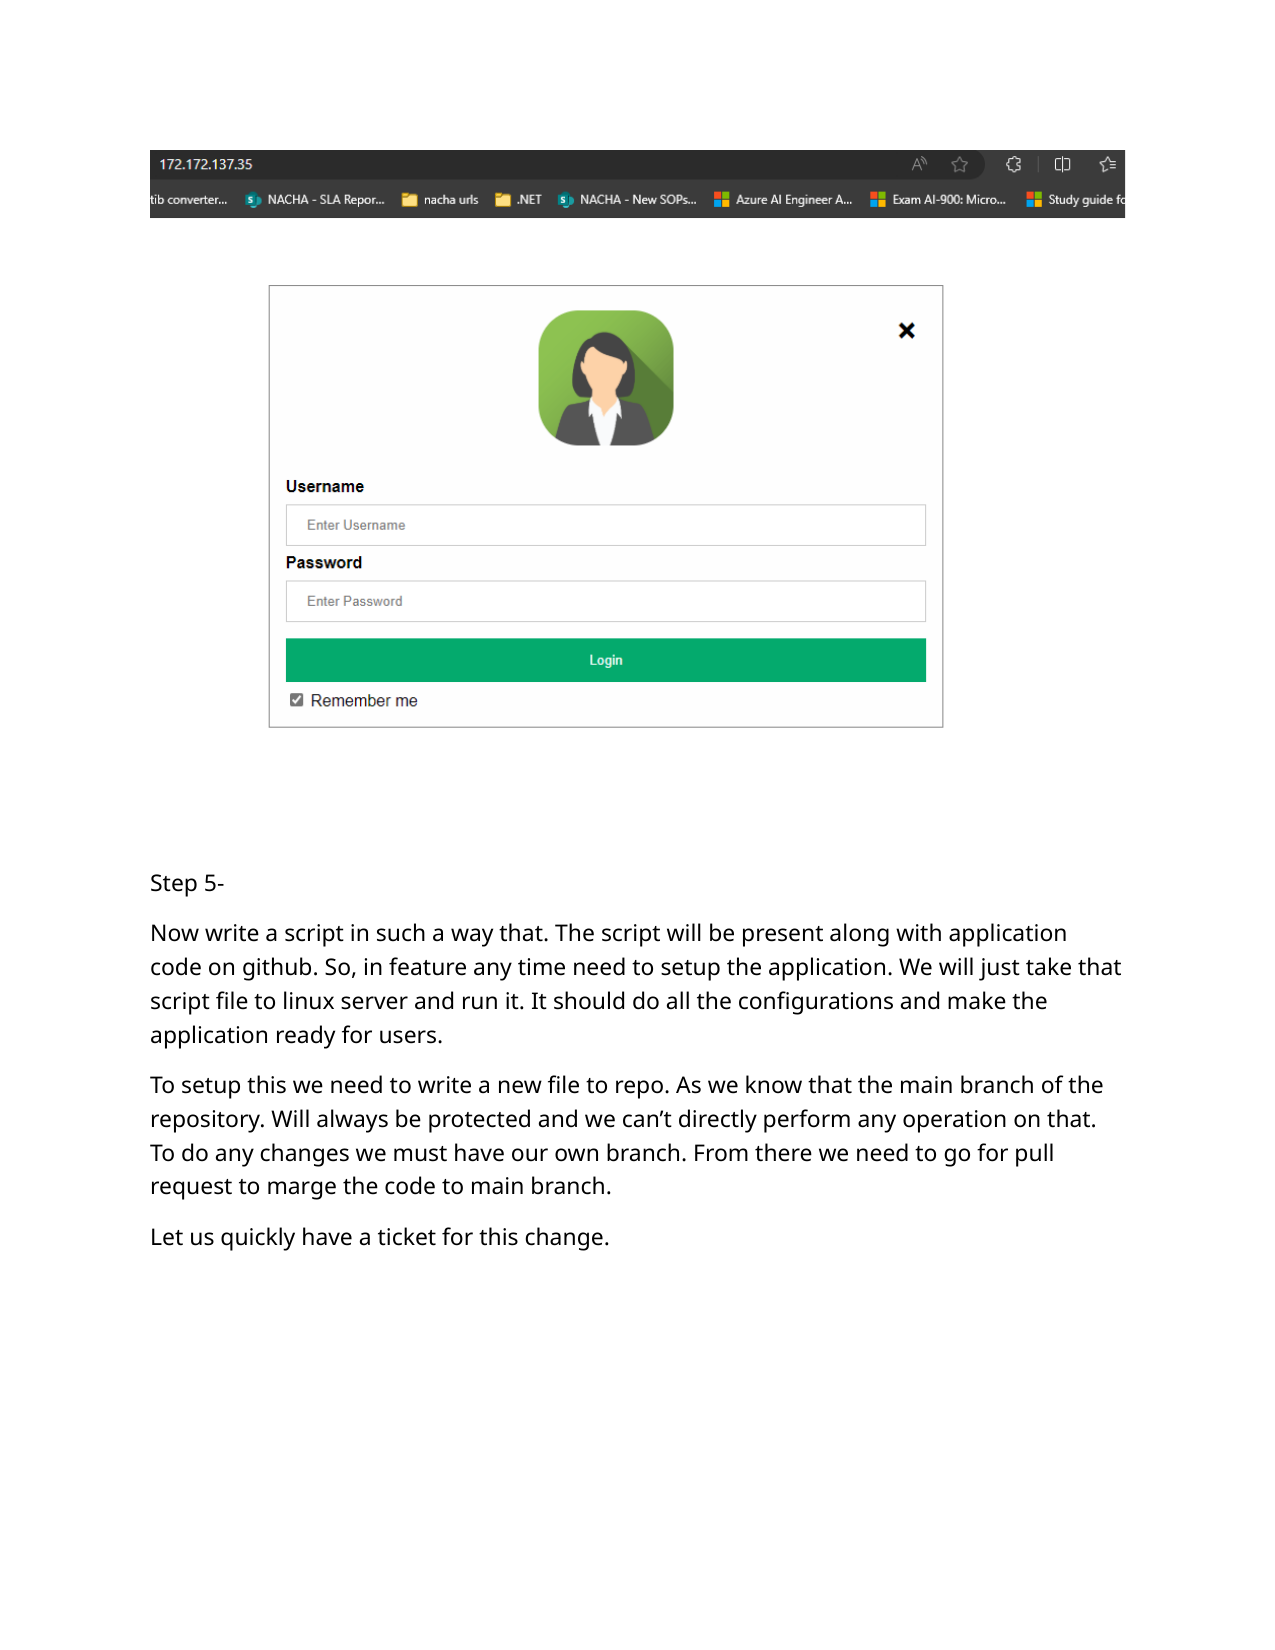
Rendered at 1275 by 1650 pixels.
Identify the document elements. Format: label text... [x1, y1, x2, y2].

text Step 5- [150, 867, 1125, 898]
text Let us quickly have a ticket for this change. [150, 1221, 1125, 1252]
text To setup this we need to write a new file to repo. As we know that the main branch of the repository. Will always be protected and we can’t directly perform any operation on that. To do any changes we must have our own branch. From there we need to go for pull request to marge the code to main branch. [150, 1069, 1125, 1202]
text Now write a script in such a way that. The script will be present along with application code on github. So, in feature any time need to setup the application. We will just take that script file to linux server and run it. It should do all the configurations and make the application ready for users. [150, 917, 1125, 1050]
picture [150, 150, 1125, 747]
